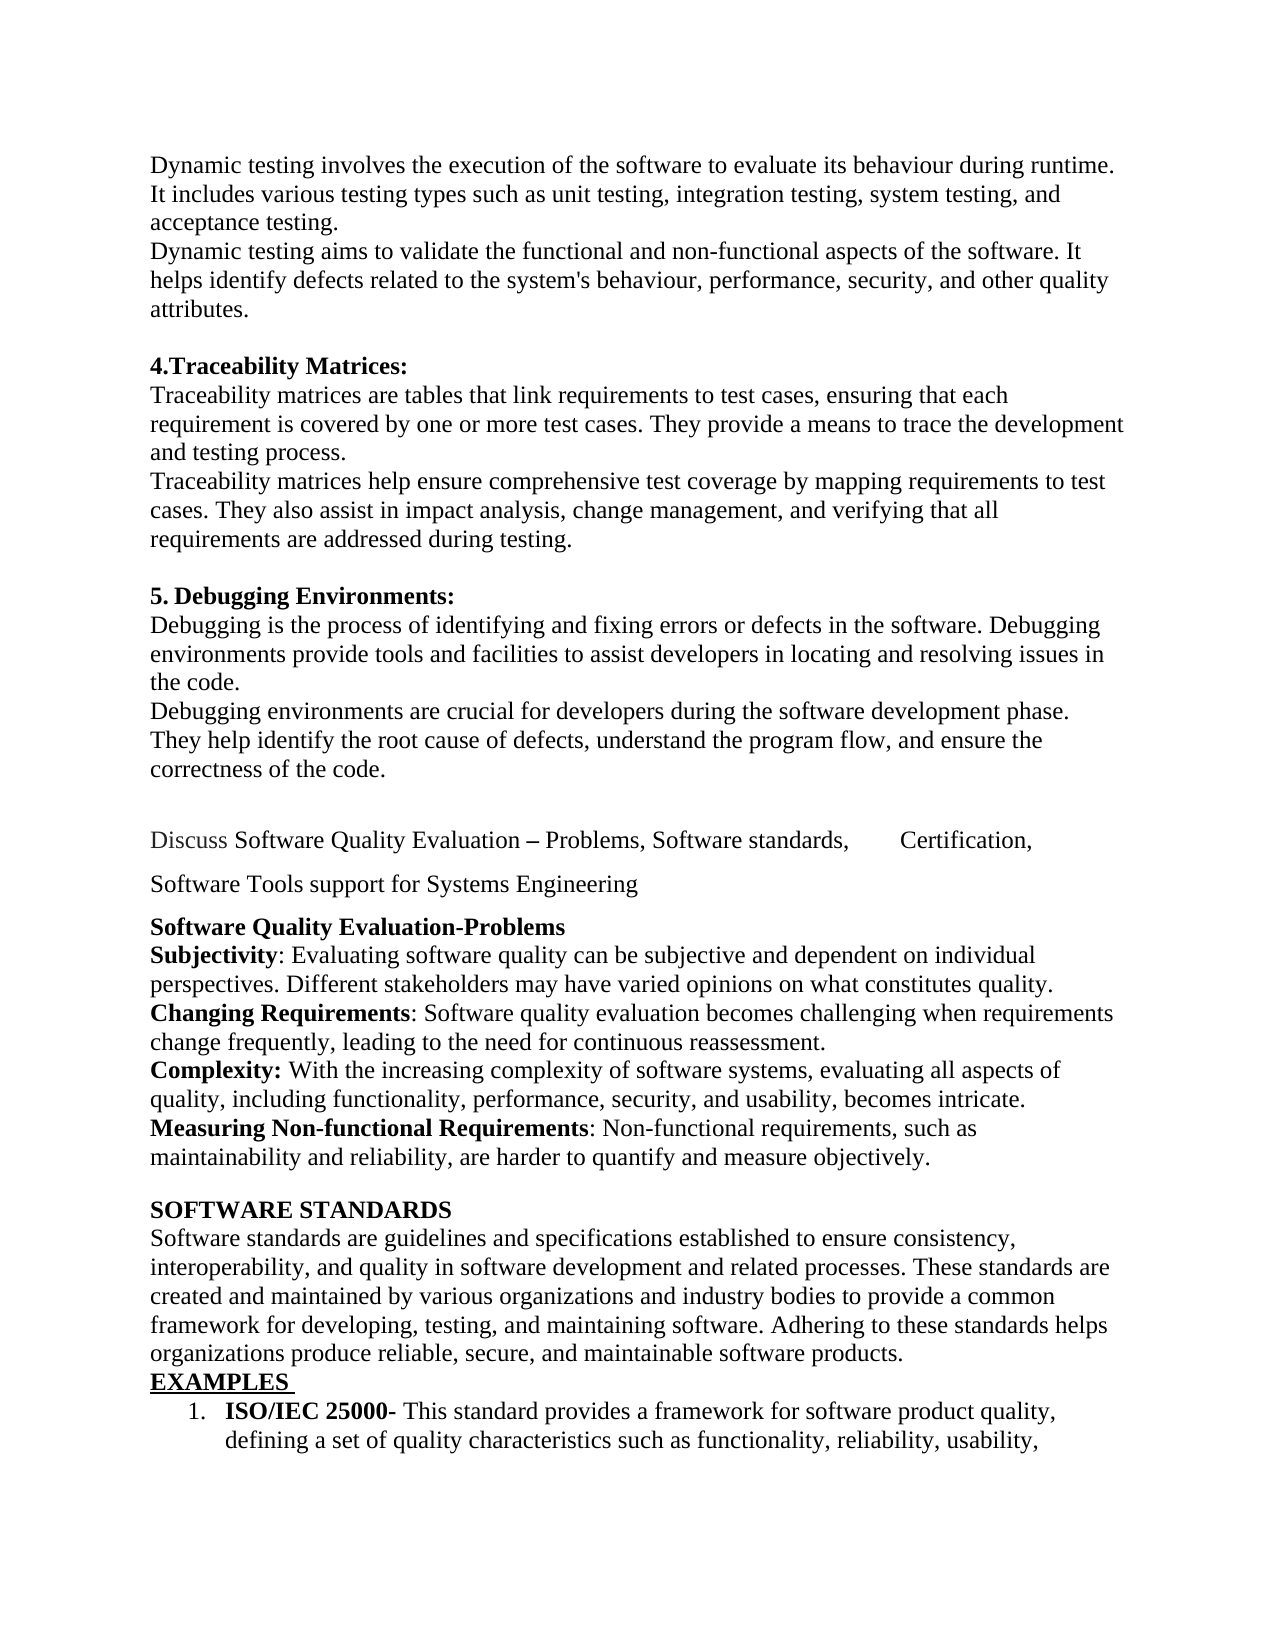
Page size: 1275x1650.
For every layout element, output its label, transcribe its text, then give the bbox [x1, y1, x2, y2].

text Dynamic testing involves the execution of the software to evaluate its behaviour during runtime. It includes various testing types such as unit testing, integration testing, system testing, and acceptance testing. [150, 150, 1125, 236]
text Measuring Non-functional Requirements: Non-functional requirements, such as maintainability and reliability, are harder to quantify and measure objectively. [150, 1113, 1125, 1171]
text Debugging environments are crucial for developers during the software development phase. They help identify the root cause of defects, understand the program flow, and ensure the correctness of the code. [150, 696, 1125, 782]
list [187, 1396, 1125, 1453]
text Debugging is the process of identifying and fixing errors or defects in the software. Debugging environments provide tools and facilities to assist developers in locating and resolving issues in the code. [150, 610, 1125, 696]
text Dynamic testing aims to validate the functional and non-functional aspects of the software. It helps identify defects related to the system's behaviour, performance, security, and other quality attributes. [150, 236, 1125, 322]
text Traceability matrices are tables that link requirements to test cases, ensuring that each requirement is covered by one or more test cases. They provide a means to trace the development and testing process. [150, 380, 1125, 466]
text Software standards are guidelines and specifications established to ensure consistency, interoperability, and quality in software development and related processes. These standards are created and maintained by various organizations and industry bodies to provide a common framework for developing, testing, and maintaining software. Adhering to these standards helps organizations produce reliable, secure, and maintainable software products. [150, 1223, 1125, 1367]
text SOFTWARE STANDARDS [150, 1195, 1125, 1223]
text Discuss Software Quality Evaluation – Problems, Software standards, Certification, Software Tools support for Systems Engineering [150, 826, 1125, 897]
text Complexity: With the increasing complexity of software systems, evaluating all aspects of quality, including functionality, performance, security, and usability, becomes intricate. [150, 1056, 1125, 1113]
text Subjectivity: Evaluating software quality can be subjective and dependent on individual perspectives. Different stakeholders may have varied opinions on what constitutes quality. [150, 941, 1125, 998]
text Changing Requirements: Software quality evaluation becomes challenging when requirements change frequently, leading to the need for continuous reassessment. [150, 998, 1125, 1056]
text Software Quality Evaluation-Problems [150, 912, 1125, 941]
text EXAMPLES [150, 1367, 1125, 1396]
text Traceability matrices help ensure comprehensive test coverage by mapping requirements to test cases. They also assist in impact analysis, change management, and verifying that all requirements are addressed during testing. [150, 466, 1125, 552]
text 4.Traceability Matrices: [150, 351, 1125, 380]
text 5. Debugging Environments: [150, 581, 1125, 610]
